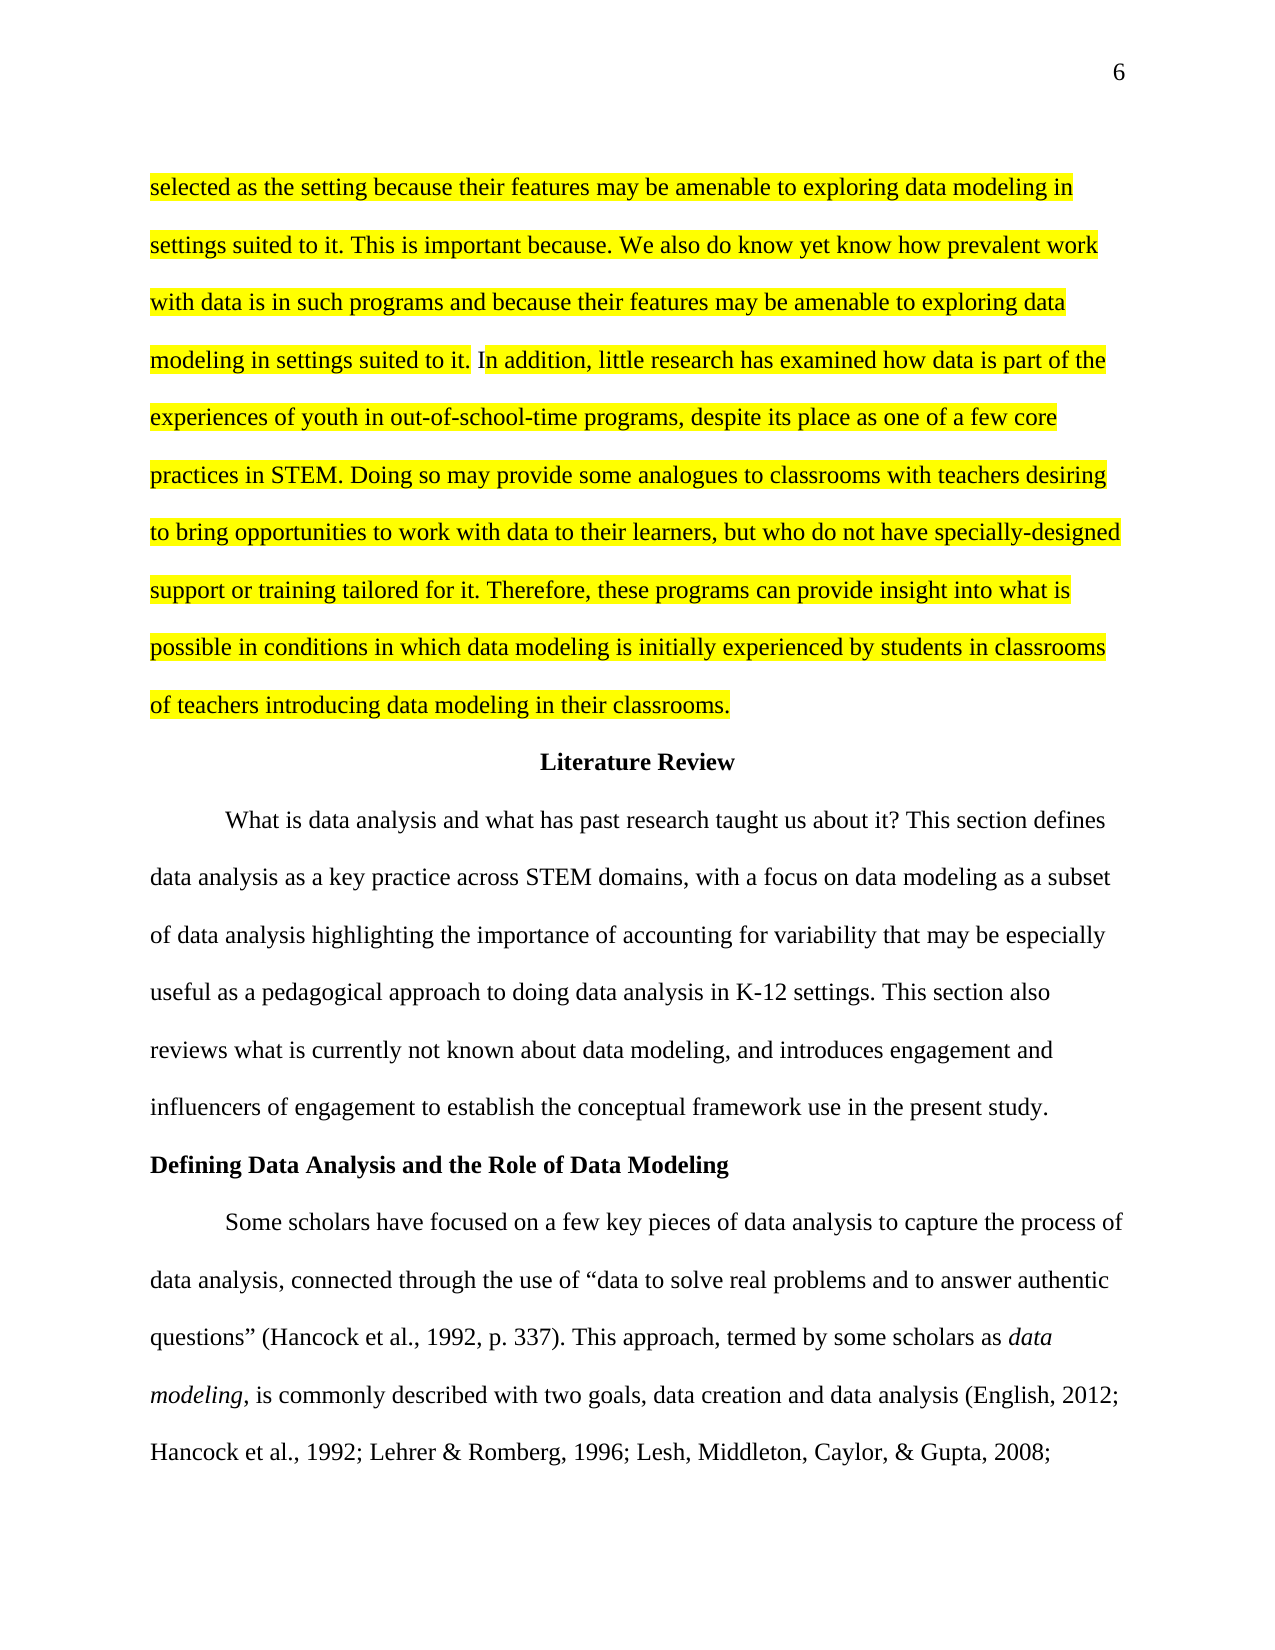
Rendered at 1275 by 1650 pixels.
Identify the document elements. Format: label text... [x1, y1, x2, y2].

subtitle Literature Review [150, 747, 1125, 776]
text What is data analysis and what has past research taught us about it? This section defines data analysis as a key practice across STEM domains, with a focus on data modeling as a subset of data analysis highlighting the importance of accounting for variability that may be especially useful as a pedagogical approach to doing data analysis in K-12 settings. This section also reviews what is currently not known about data modeling, and introduces engagement and influencers of engagement to establish the conceptual framework use in the present study. [150, 805, 1125, 1121]
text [150, 172, 1125, 719]
subtitle Defining Data Analysis and the Role of Data Modeling [150, 1150, 1125, 1179]
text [150, 1207, 1125, 1466]
